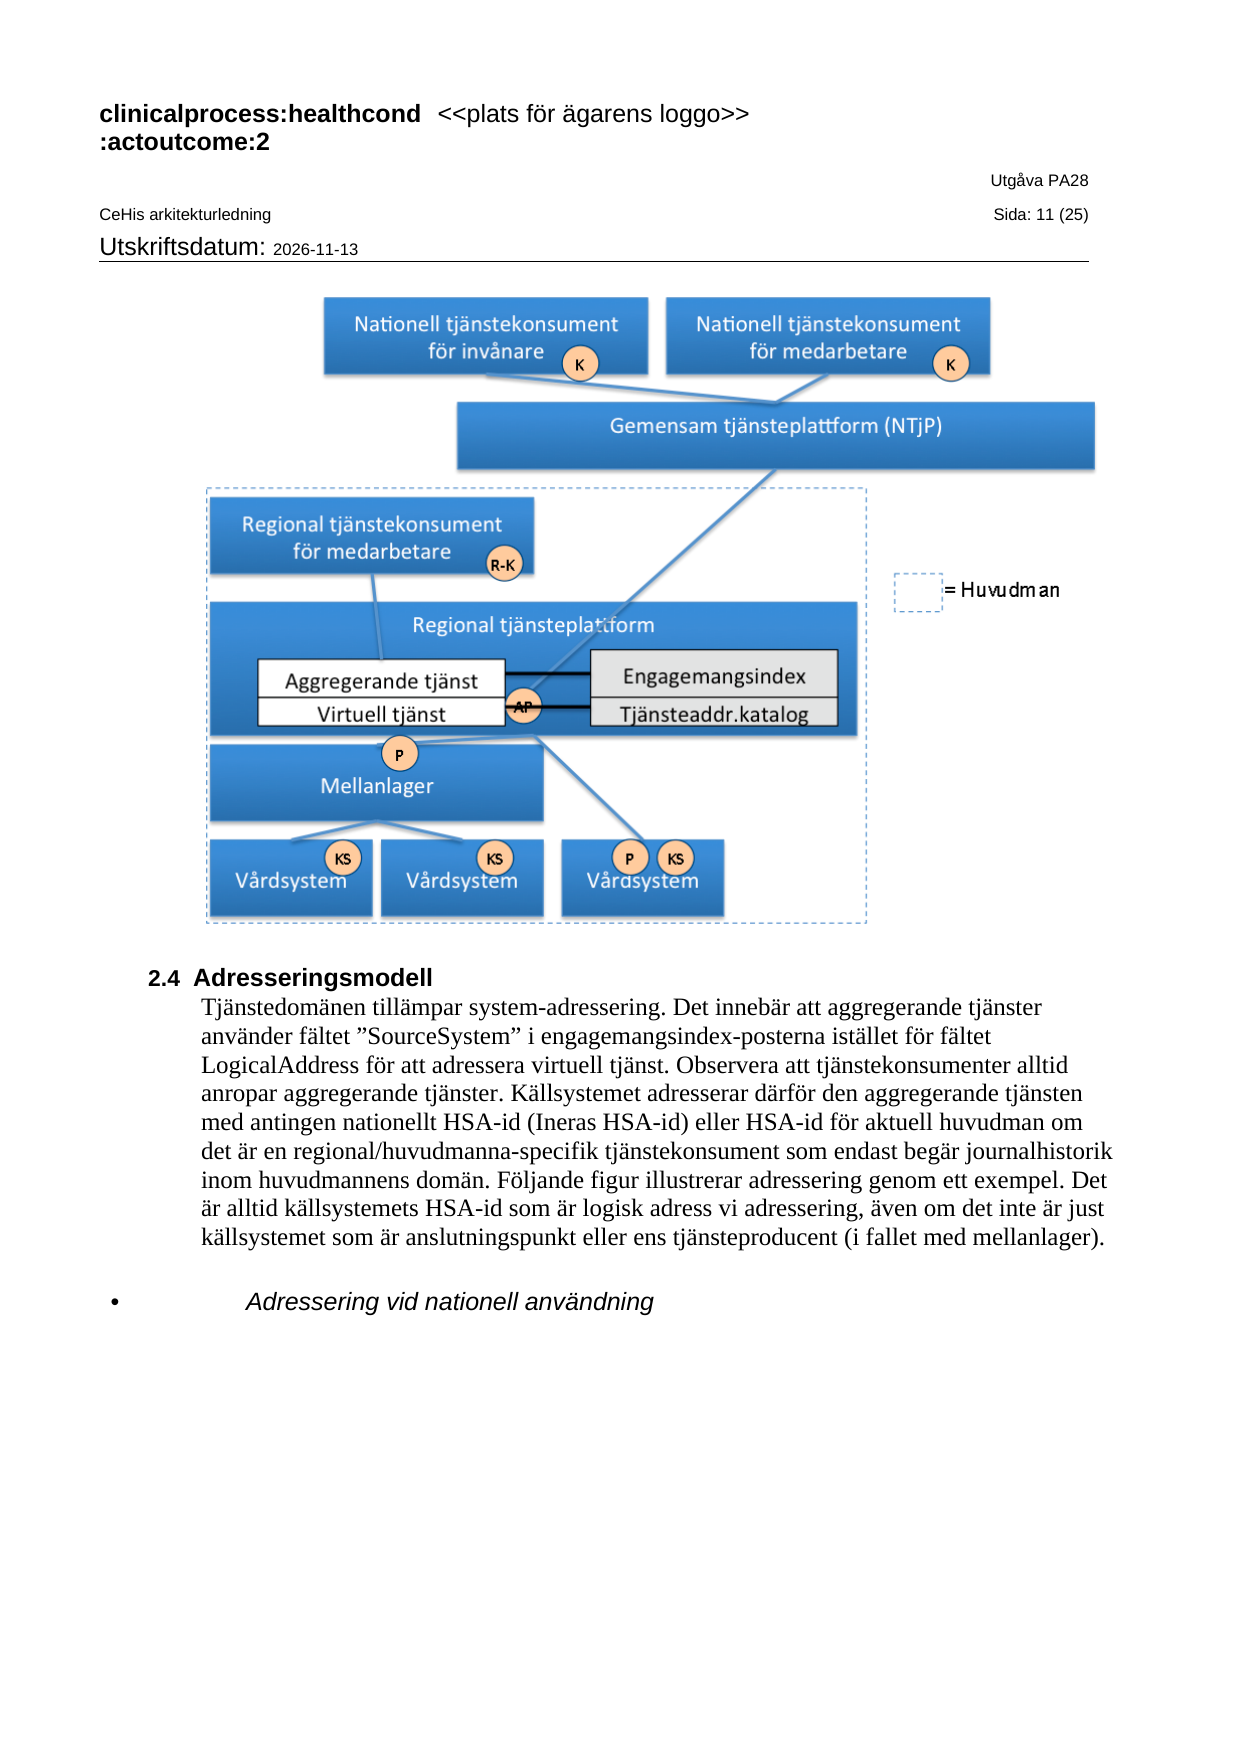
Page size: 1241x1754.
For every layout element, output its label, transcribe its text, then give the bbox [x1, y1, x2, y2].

picture [200, 289, 1102, 928]
text Tjänstedomänen tillämpar system-adressering. Det innebär att aggregerande tjänster använder fältet ”SourceSystem” i engagemangsindex-posterna istället för fältet LogicalAddress för att adressera virtuell tjänst. Observera att tjänstekonsumenter alltid anropar aggregerande tjänster. Källsystemet adresserar därför den aggregerande tjänsten med antingen nationellt HSA-id (Ineras HSA-id) eller HSA-id för aktuell huvudman om det är en regional/huvudmanna-specifik tjänstekonsument som endast begär journalhistorik inom huvudmannens domän. Följande figur illustrerar adressering genom ett exempel. Det är alltid källsystemets HSA-id som är logisk adress vi adressering, även om det inte är just källsystemet som är anslutningspunkt eller ens tjänsteproducent (i fallet med mellanlager). [201, 992, 1115, 1251]
list Adressering vid nationell användning [110, 1287, 1128, 1316]
subtitle Adresseringsmodell [148, 963, 1128, 992]
